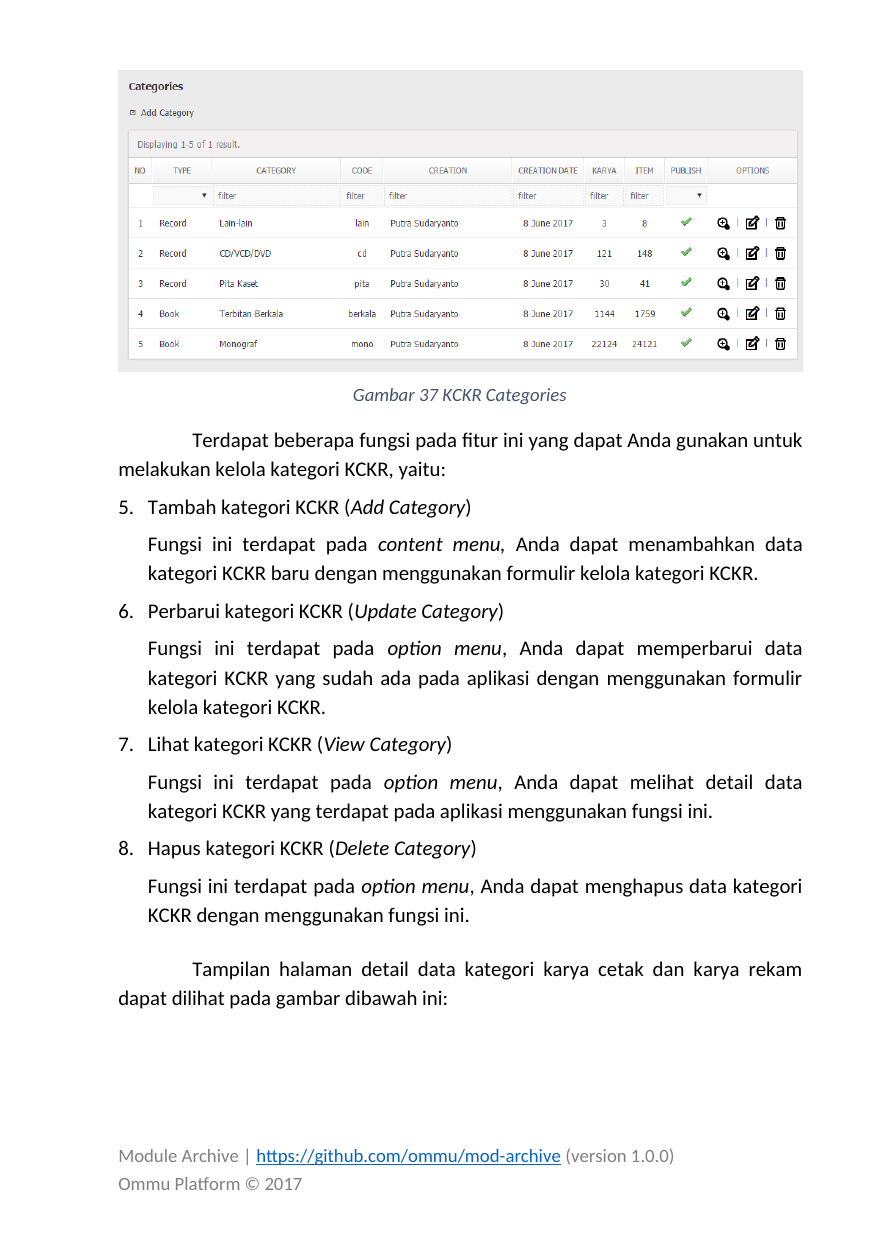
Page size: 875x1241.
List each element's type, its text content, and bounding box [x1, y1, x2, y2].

list Lihat kategori KCKR (View Category) [118, 731, 803, 757]
list Tambah kategori KCKR (Add Category) [118, 494, 803, 519]
list Hapus kategori KCKR (Delete Category) [118, 836, 803, 861]
text Fungsi ini terdapat pada option menu, Anda dapat menghapus data kategori KCKR dengan menggunakan fungsi ini. [148, 873, 803, 928]
list Fungsi ini terdapat pada option menu, Anda dapat memperbarui data kategori KCKR yang sudah ada pada aplikasi dengan menggunakan formulir kelola kategori KCKR. [148, 636, 803, 719]
text Terdapat beberapa fungsi pada fitur ini yang dapat Anda gunakan untuk melakukan kelola kategori KCKR, yaitu: [118, 427, 803, 482]
picture [118, 70, 804, 372]
list Perbarui kategori KCKR (Update Category) [118, 598, 803, 623]
list Fungsi ini terdapat pada content menu, Anda dapat menambahkan data kategori KCKR baru dengan menggunakan formulir kelola kategori KCKR. [148, 531, 803, 586]
list Fungsi ini terdapat pada option menu, Anda dapat melihat detail data kategori KCKR yang terdapat pada aplikasi menggunakan fungsi ini. [148, 769, 803, 823]
text Tampilan halaman detail data kategori karya cetak dan karya rekam dapat dilihat pada gambar dibawah ini: [118, 956, 803, 1011]
